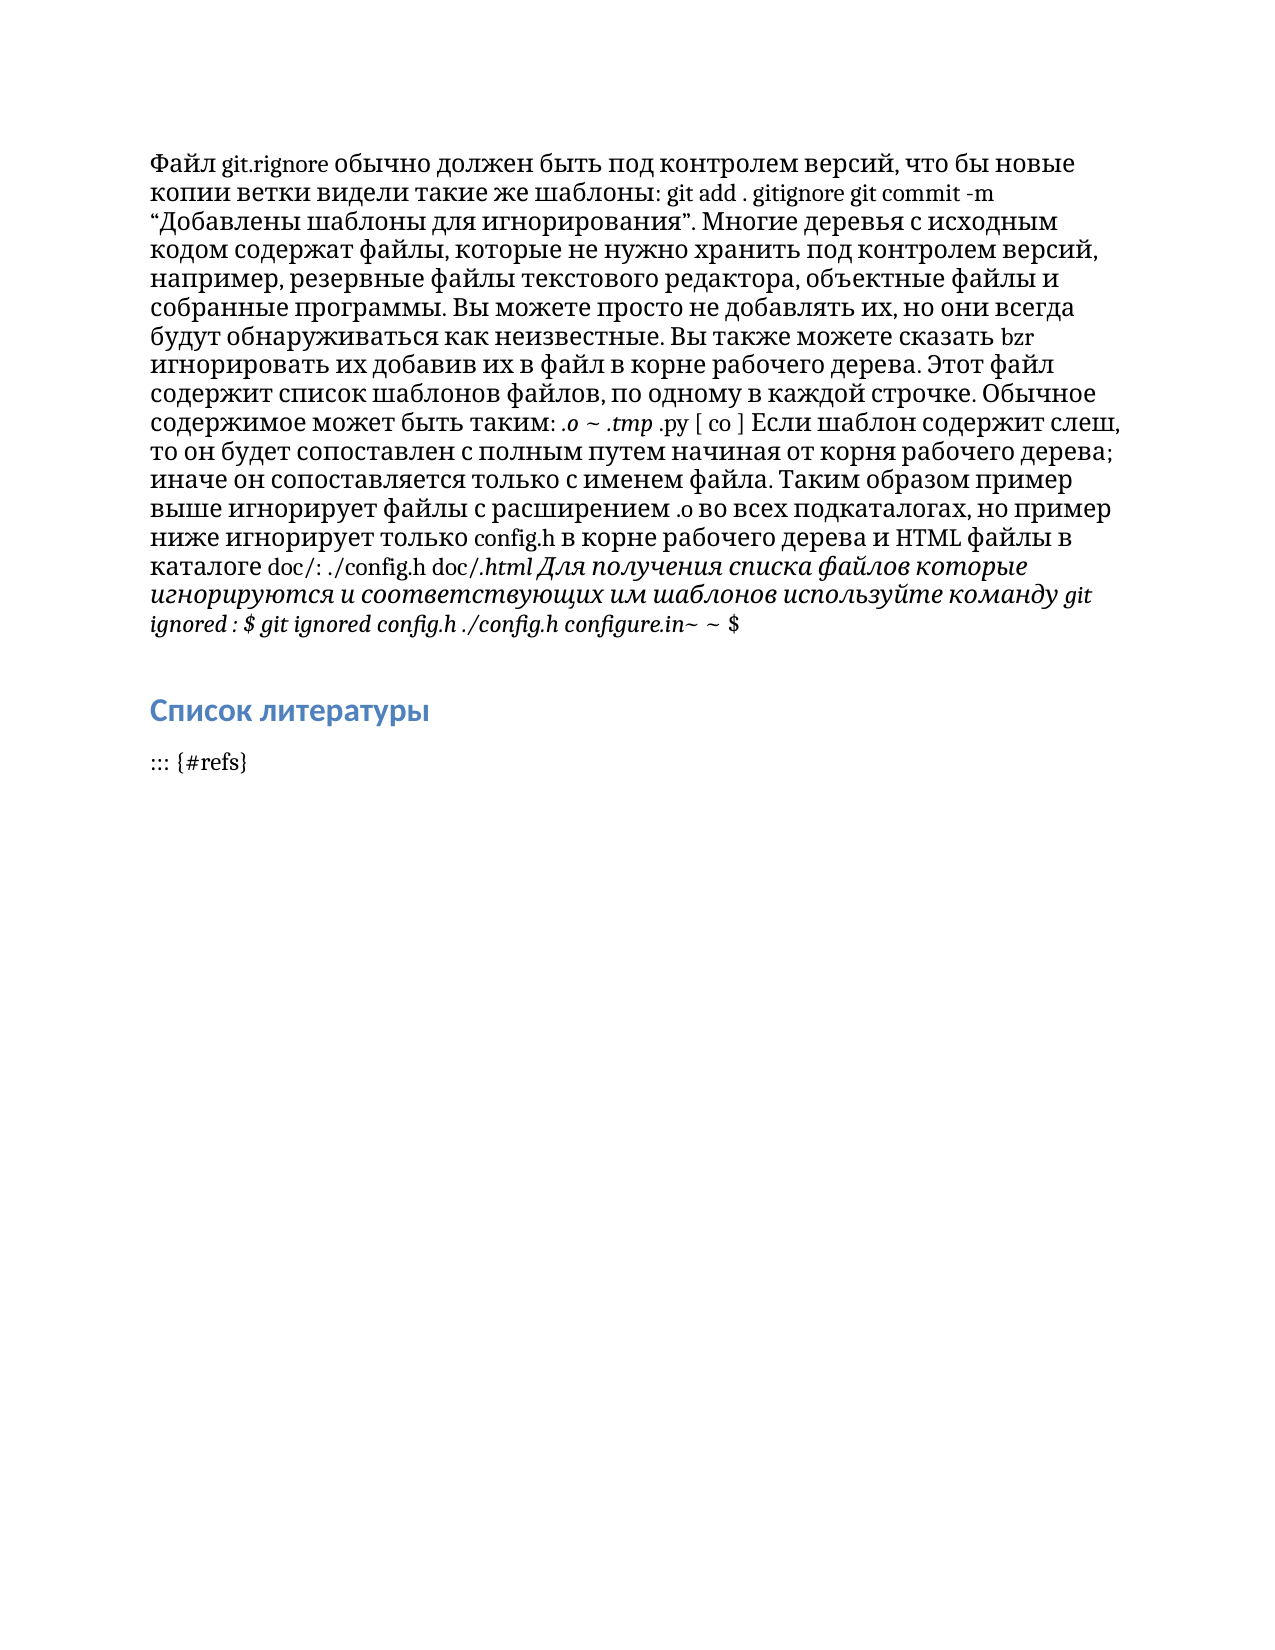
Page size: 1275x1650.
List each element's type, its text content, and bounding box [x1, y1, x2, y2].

text ::: {#refs} [150, 748, 1125, 777]
subtitle Список литературы [150, 689, 1125, 729]
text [150, 150, 1125, 639]
